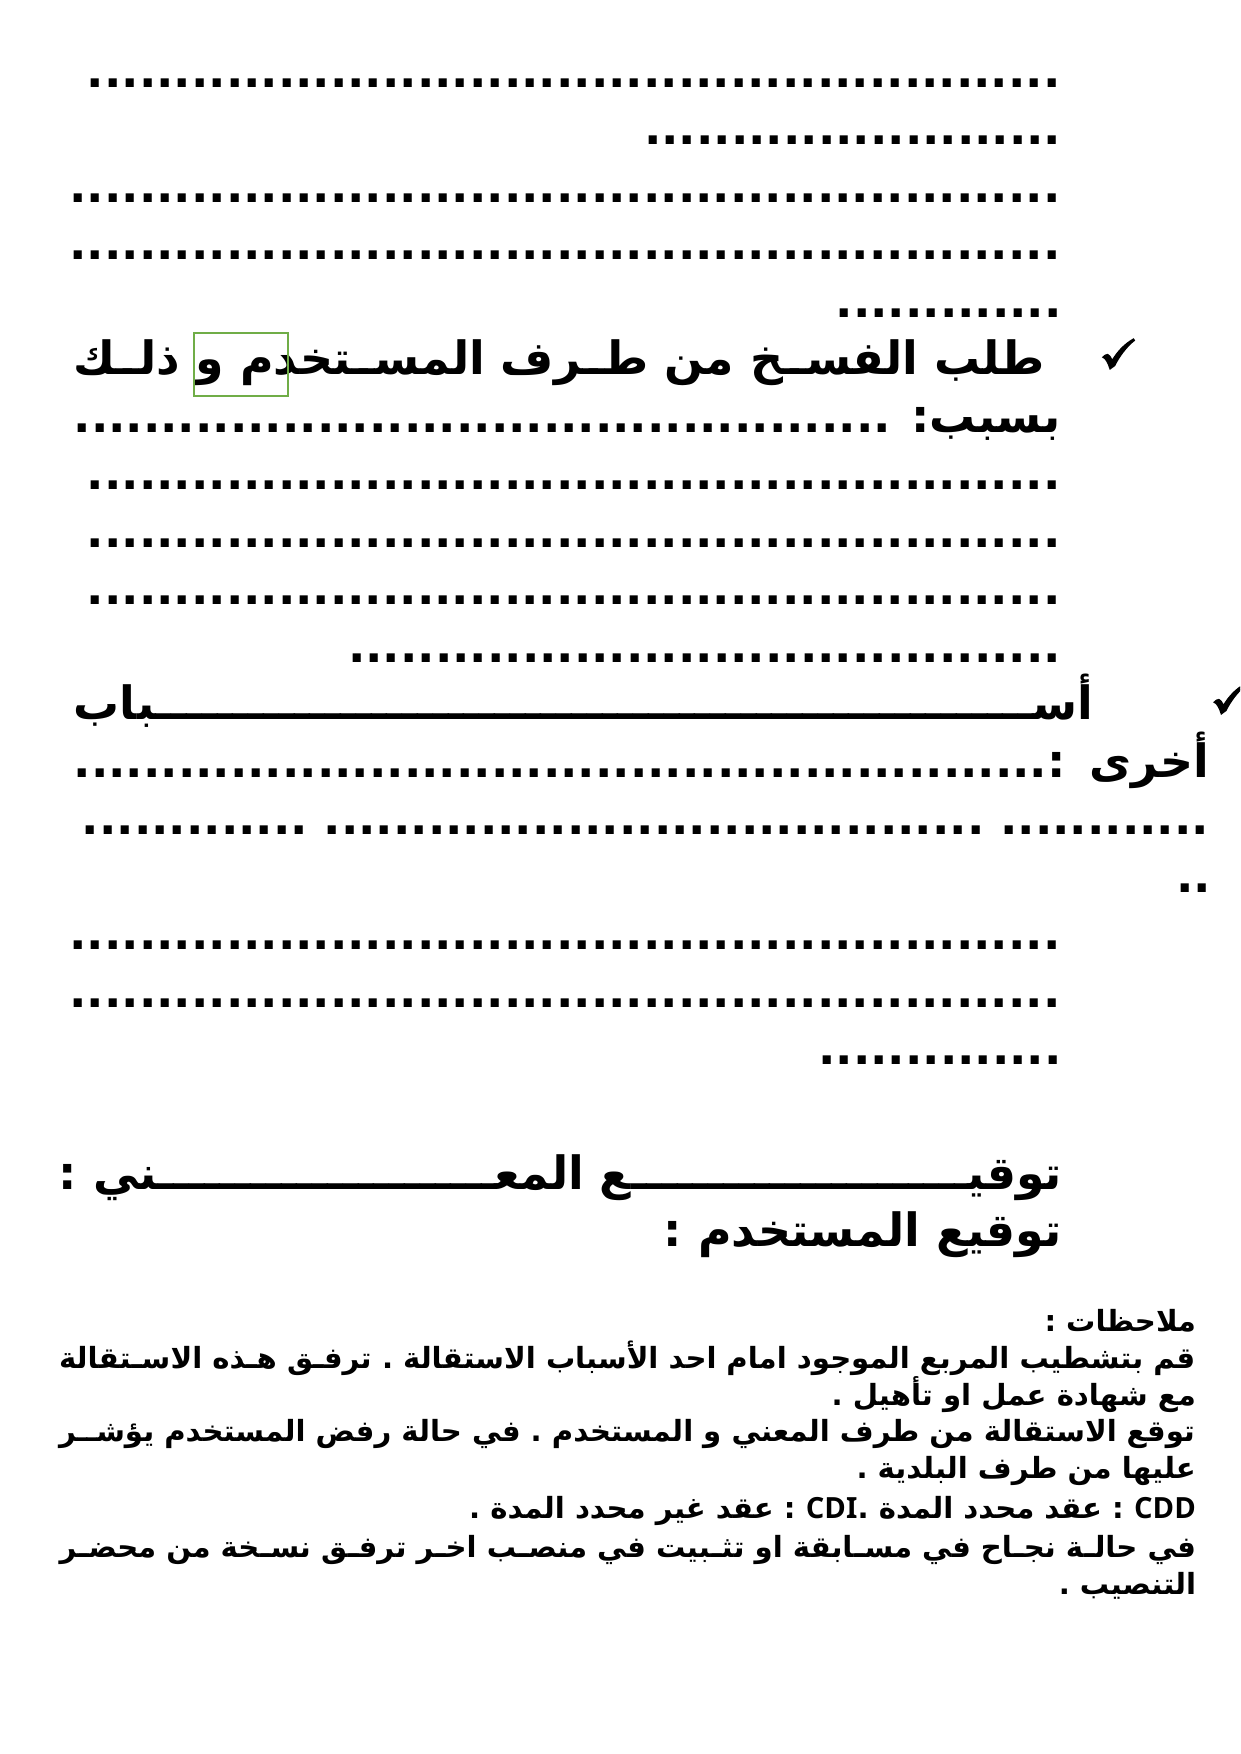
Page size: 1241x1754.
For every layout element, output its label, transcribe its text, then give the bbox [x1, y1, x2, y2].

list توقيع المعني : توقيع المستخدم : [59, 1147, 1062, 1257]
list ملاحظات : [59, 1304, 1196, 1338]
list ................................................................................................................................ [59, 907, 1062, 1075]
list CDD : عقد محدد المدة .CDI : عقد غير محدد المدة . [59, 1488, 1196, 1527]
list توقع الاستقالة من طرف المعني و المستخدم . في حالة رفض المستخدم يؤشر عليها من طرف البلدية . [59, 1414, 1196, 1485]
list أسباب أخرى :.................................................................... ...................................... ............... [74, 677, 1211, 903]
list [74, 44, 1099, 155]
list طلب الفسخ من طرف المستخدم و ذلك بسبب: ................................................................................................................................................................................................................................................................ [74, 332, 1099, 673]
list قم بتشطيب المربع الموجود امام احد الأسباب الاستقالة . ترفق هذه الاستقالة مع شهادة عمل او تأهيل . [59, 1341, 1196, 1412]
list ............................................................................................................................... [59, 159, 1062, 328]
list في حالة نجاح في مسابقة او تثبيت في منصب اخر ترفق نسخة من محضر التنصيب . [59, 1531, 1196, 1601]
